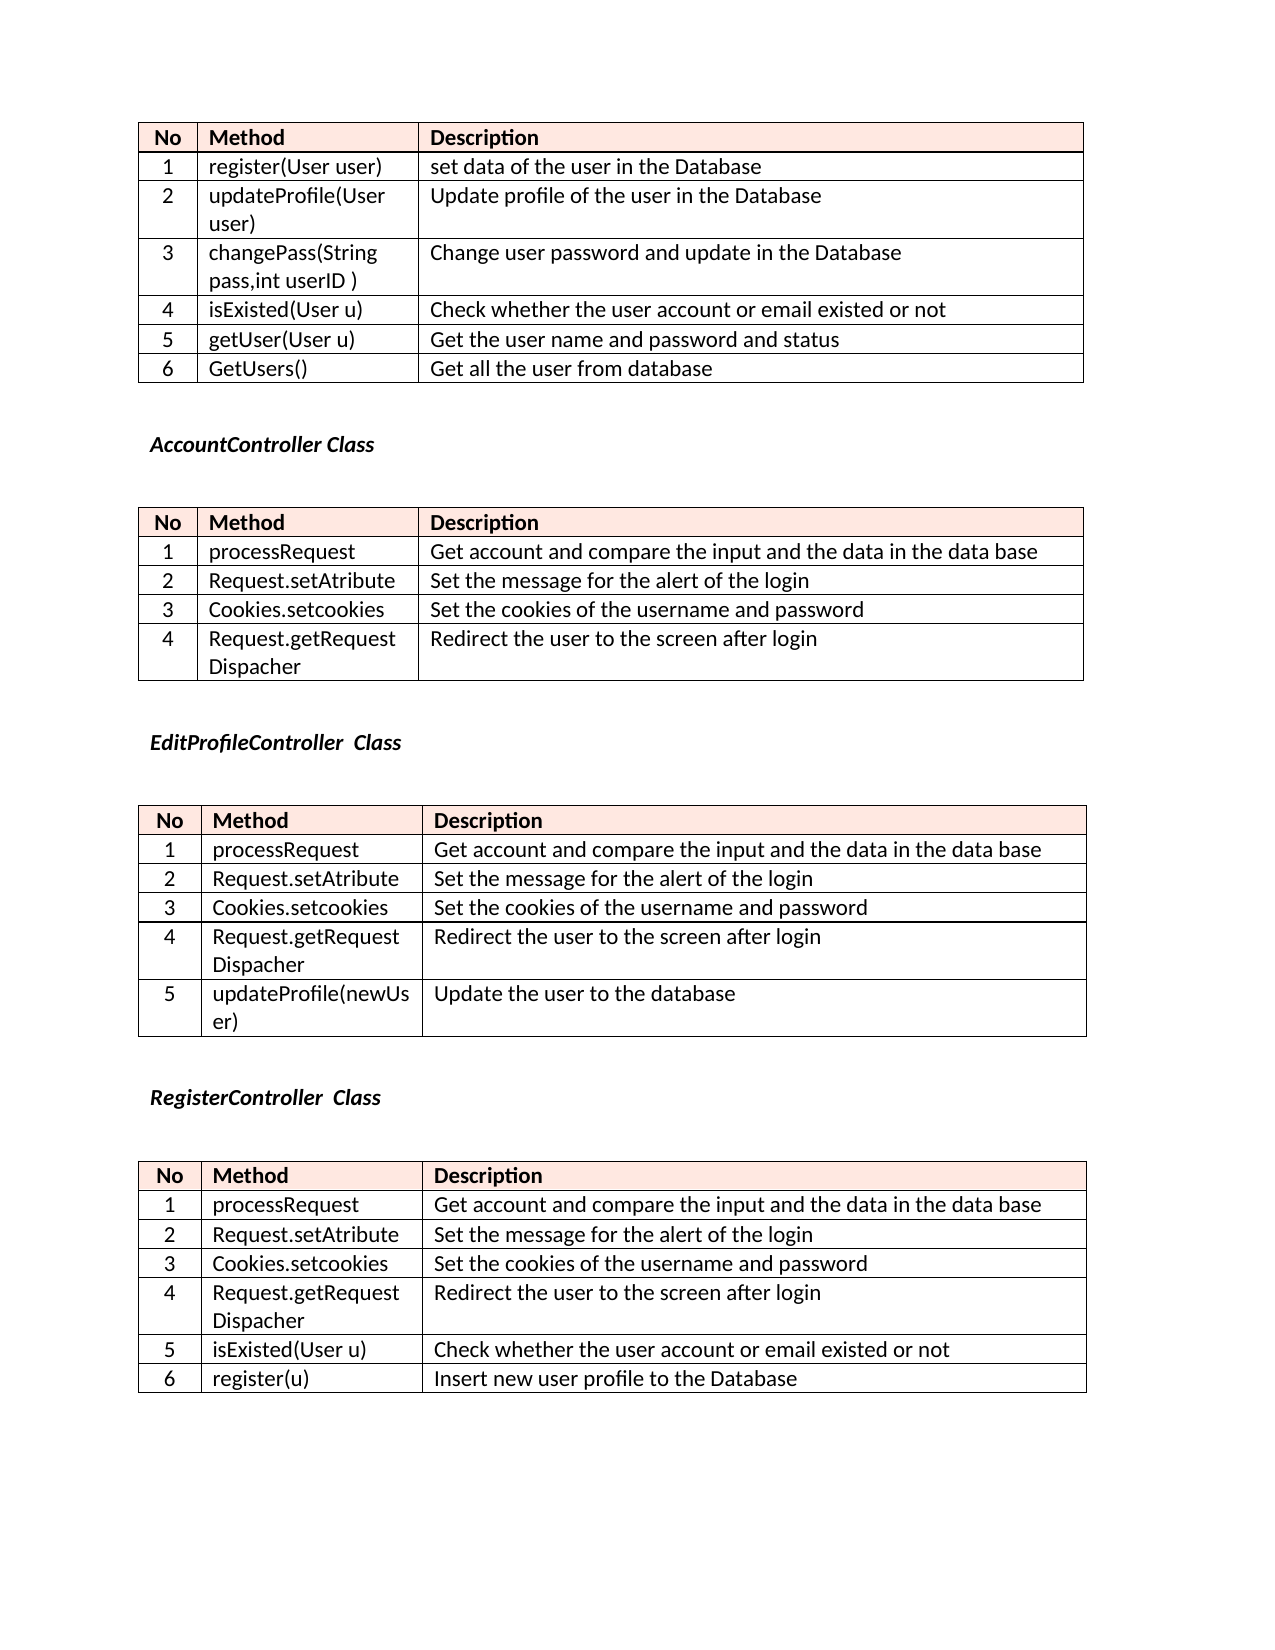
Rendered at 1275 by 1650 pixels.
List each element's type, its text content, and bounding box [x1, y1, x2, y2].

subtitle RegisterController Class [150, 1083, 1125, 1111]
table_cell 6 [139, 1364, 201, 1392]
table_cell 4 [139, 296, 197, 324]
table_cell 1 [139, 537, 197, 565]
table_cell 4 [139, 1278, 201, 1334]
table_header Method [198, 123, 418, 151]
table_header No [139, 508, 197, 536]
table_header Description [419, 123, 1083, 151]
table_cell Check whether the user account or email existed or not [419, 296, 1083, 324]
table_cell Cookies.setcookies [198, 595, 418, 623]
table_cell updateProfile(User user) [198, 181, 418, 237]
table_cell register(User user) [198, 153, 418, 180]
table_cell Request.getRequestDispacher [202, 923, 422, 978]
table_header No [139, 1162, 201, 1189]
table_header Description [419, 508, 1083, 536]
table_cell Get account and compare the input and the data in the data base [423, 835, 1086, 863]
table_cell Set the cookies of the username and password [423, 1249, 1086, 1277]
table_cell 2 [139, 1220, 201, 1248]
table_cell processRequest [198, 537, 418, 565]
table_header Description [423, 806, 1086, 834]
table_header Method [198, 508, 418, 536]
table_cell Request.getRequestDispacher [198, 624, 418, 680]
subtitle AccountController Class [150, 430, 1125, 458]
table_cell 2 [139, 864, 201, 892]
table_cell Set the message for the alert of the login [419, 566, 1083, 594]
table_cell Cookies.setcookies [202, 1249, 422, 1277]
table_header No [139, 806, 201, 834]
table_cell Request.setAtribute [202, 1220, 422, 1248]
table_cell Get account and compare the input and the data in the data base [419, 537, 1083, 565]
table_cell Insert new user profile to the Database [423, 1364, 1086, 1392]
table_cell 1 [139, 835, 201, 863]
table_cell Redirect the user to the screen after login [419, 624, 1083, 680]
table_cell Redirect the user to the screen after login [423, 1278, 1086, 1334]
subtitle EditProfileController Class [150, 728, 1125, 756]
table_cell 4 [139, 923, 201, 978]
table_cell Request.getRequestDispacher [202, 1278, 422, 1334]
table_cell set data of the user in the Database [419, 153, 1083, 180]
table_cell Set the cookies of the username and password [419, 595, 1083, 623]
table_cell 1 [139, 153, 197, 180]
table_cell 4 [139, 624, 197, 680]
table_cell Request.setAtribute [202, 864, 422, 892]
table_cell Check whether the user account or email existed or not [423, 1335, 1086, 1363]
table_cell Request.setAtribute [198, 566, 418, 594]
table_cell 3 [139, 893, 201, 921]
table_cell 3 [139, 239, 197, 294]
table_cell 5 [139, 325, 197, 353]
table_header Description [423, 1162, 1086, 1189]
table_cell 3 [139, 1249, 201, 1277]
table_cell Update the user to the database [423, 980, 1086, 1036]
table_cell Get account and compare the input and the data in the data base [423, 1191, 1086, 1219]
table_cell 2 [139, 181, 197, 237]
table_cell processRequest [202, 835, 422, 863]
table_cell processRequest [202, 1191, 422, 1219]
table_cell Redirect the user to the screen after login [423, 923, 1086, 978]
table_cell register(u) [202, 1364, 422, 1392]
table_cell 1 [139, 1191, 201, 1219]
table_cell Cookies.setcookies [202, 893, 422, 921]
table_cell Change user password and update in the Database [419, 239, 1083, 294]
table_cell 5 [139, 1335, 201, 1363]
table_header No [139, 123, 197, 151]
table_cell 6 [139, 354, 197, 382]
table_cell 3 [139, 595, 197, 623]
table_cell Update profile of the user in the Database [419, 181, 1083, 237]
table_cell Set the message for the alert of the login [423, 1220, 1086, 1248]
table_cell Set the cookies of the username and password [423, 893, 1086, 921]
table_header Method [202, 1162, 422, 1189]
table_cell GetUsers() [198, 354, 418, 382]
table_cell 2 [139, 566, 197, 594]
table_cell updateProfile(newUser) [202, 980, 422, 1036]
table_cell 5 [139, 980, 201, 1036]
table_header Method [202, 806, 422, 834]
table_cell getUser(User u) [198, 325, 418, 353]
table_cell Get the user name and password and status [419, 325, 1083, 353]
table_cell Get all the user from database [419, 354, 1083, 382]
table_cell isExisted(User u) [198, 296, 418, 324]
table_cell isExisted(User u) [202, 1335, 422, 1363]
table_cell changePass(String pass,int userID ) [198, 239, 418, 294]
table_cell Set the message for the alert of the login [423, 864, 1086, 892]
